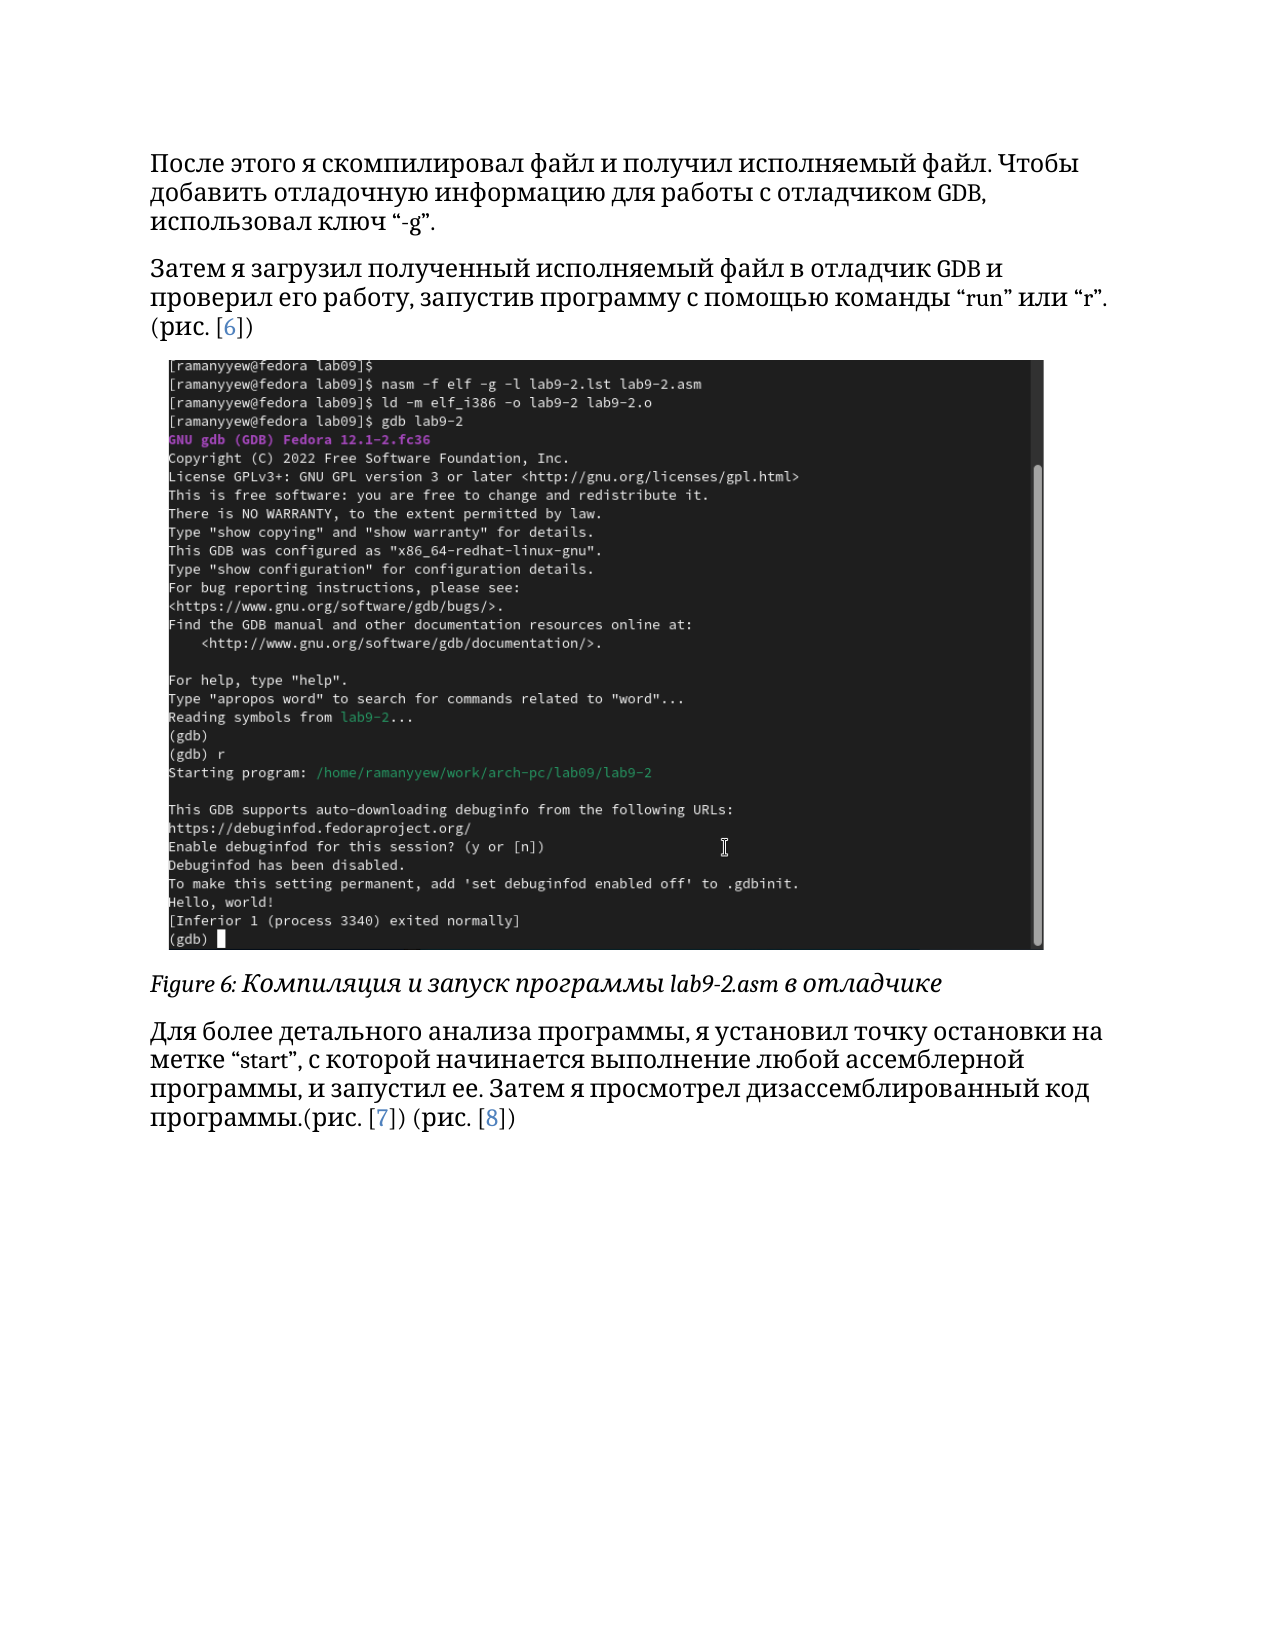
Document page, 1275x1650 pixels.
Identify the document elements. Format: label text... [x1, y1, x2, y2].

text После этого я скомпилировал файл и получил исполняемый файл. Чтобы добавить отладочную информацию для работы с отладчиком GDB, использовал ключ “-g”. [150, 150, 1125, 236]
text Для более детального анализа программы, я установил точку остановки на метке “start”, с которой начинается выполнение любой ассемблерной программы, и запустил ее. Затем я просмотрел дизассемблированный код программы.(рис. [7]) (рис. [8]) [150, 1017, 1125, 1132]
text Затем я загрузил полученный исполняемый файл в отладчик GDB и проверил его работу, запустив программу с помощью команды “run” или “r”. (рис. [6]) [150, 255, 1125, 341]
picture [168, 360, 1044, 950]
text Figure 6: Компиляция и запуск программы lab9-2.asm в отладчике [150, 970, 1125, 999]
